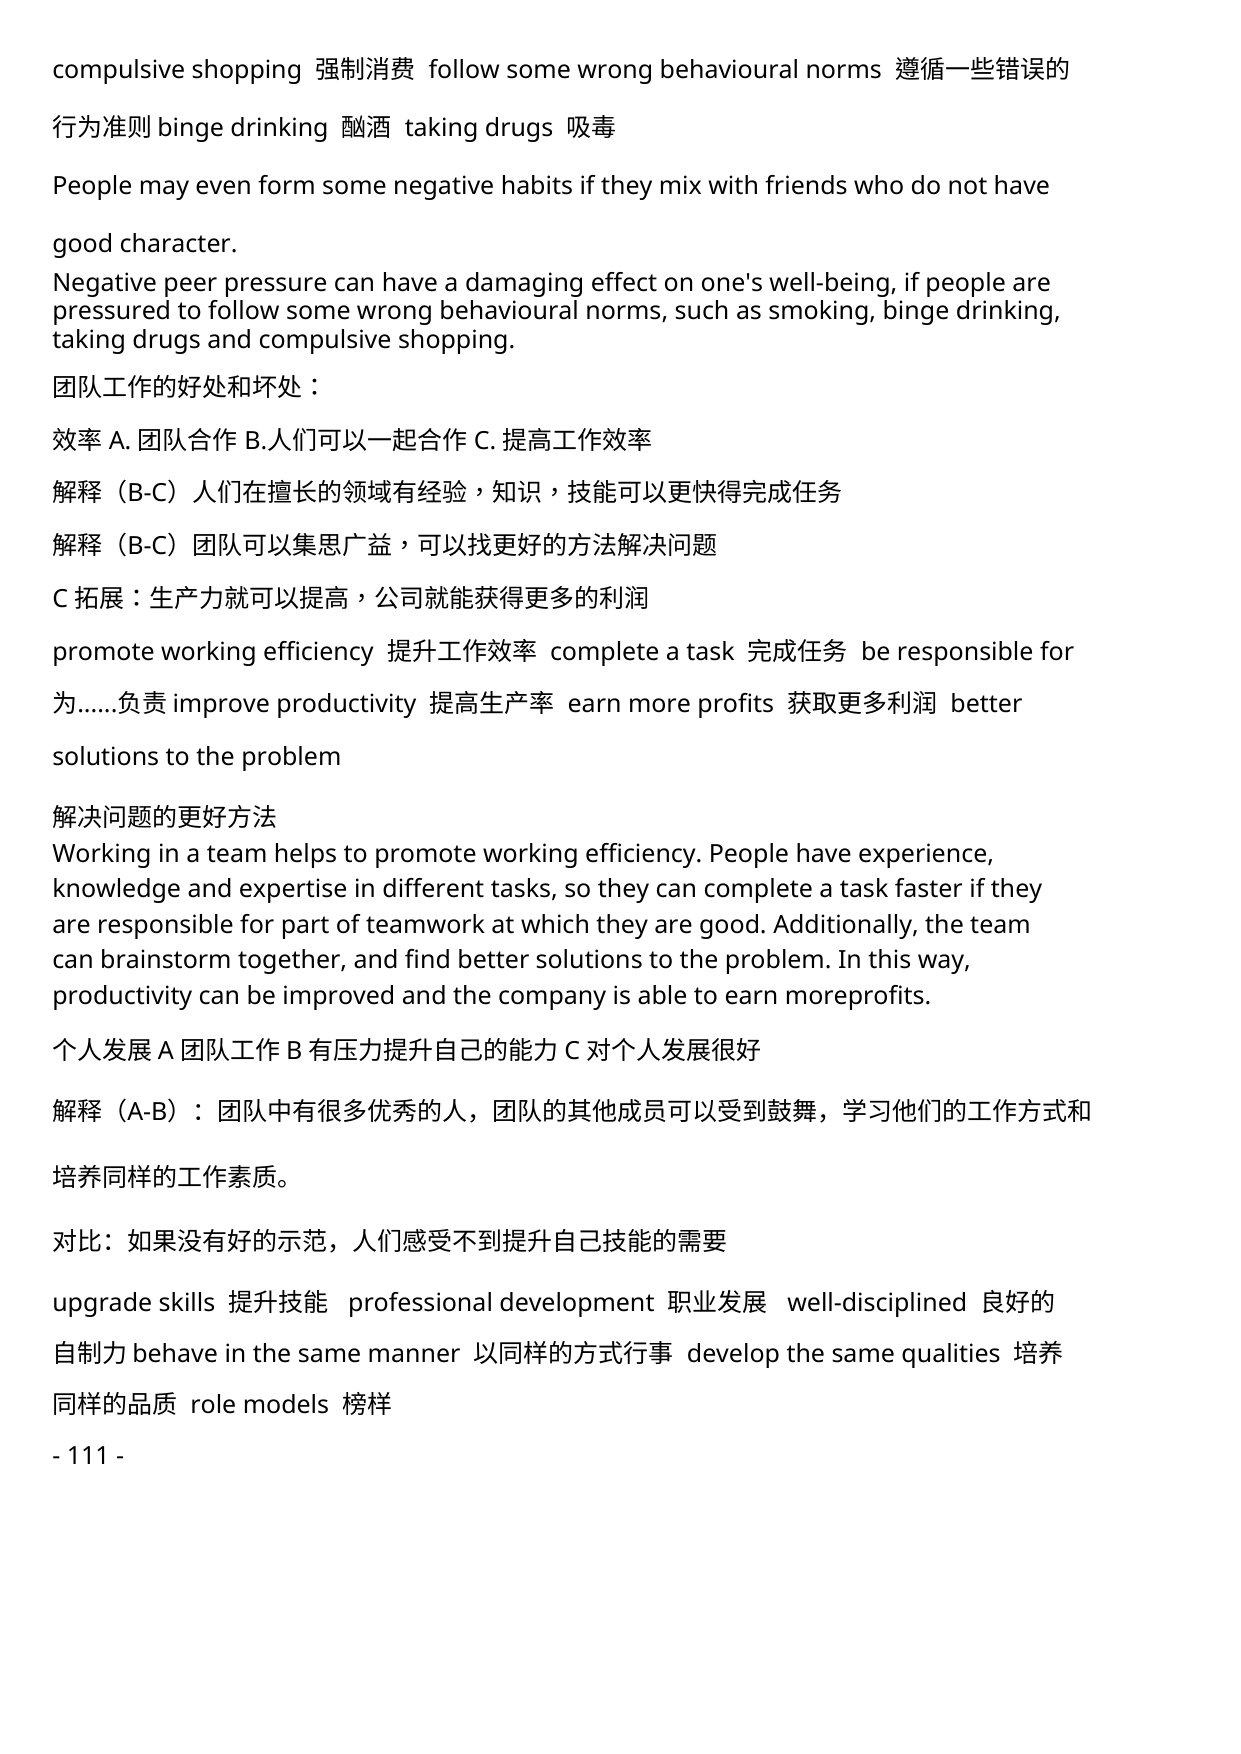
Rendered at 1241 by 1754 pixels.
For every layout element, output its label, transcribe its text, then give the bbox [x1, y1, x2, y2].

text upgrade skills 提升技能 professional development 职业发展 well-disciplined 良好的自制力behave in the same manner 以同样的方式行事 develop the same qualities 培养同样的品质 role models 榜样 - 111 - [52, 1270, 1066, 1474]
text 培养同样的工作素质。 [52, 1164, 1096, 1192]
text Negative peer pressure can have a damaging effect on one's well-being, if people are pressured to follow some wrong behavioural norms, such as smoking, binge drinking, taking drugs and compulsive shopping. [52, 268, 1096, 354]
text 团队工作的好处和坏处： 效率 A. 团队合作 B.人们可以一起合作 C. 提高工作效率 解释（B-C）人们在擅长的领域有经验，知识，技能可以更快得完成任务 解释（B-C）团队可以集思广益，可以找更好的方法解决问题 C 拓展：生产力就可以提高，公司就能获得更多的利润 promote working efficiency 提升工作效率 complete a task 完成任务 be responsible for 为......负责improve productivity 提高生产率 earn more profits 获取更多利润 better solutions to the problem [52, 354, 1096, 776]
text 解决问题的更好方法 Working in a team helps to promote working efficiency. People have experience, knowledge and expertise in different tasks, so they can complete a task faster if they are responsible for part of teamwork at which they are good. Additionally, the team can brainstorm together, and find better solutions to the problem. In this way, productivity can be improved and the company is able to earn moreprofits. [52, 798, 1066, 1012]
text compulsive shopping 强制消费 follow some wrong behavioural norms 遵循一些错误的行为准则binge drinking 酗酒 taking drugs 吸毒 People may even form some negative habits if they mix with friends who do not have good character. [52, 33, 1081, 263]
text 对比：如果没有好的示范，人们感受不到提升自己技能的需要 [52, 1229, 1096, 1256]
text 个人发展 A 团队工作 B 有压力提升自己的能力 C 对个人发展很好 解释（A-B）：团队中有很多优秀的人，团队的其他成员可以受到鼓舞，学习他们的工作方式和 [52, 1012, 1096, 1132]
